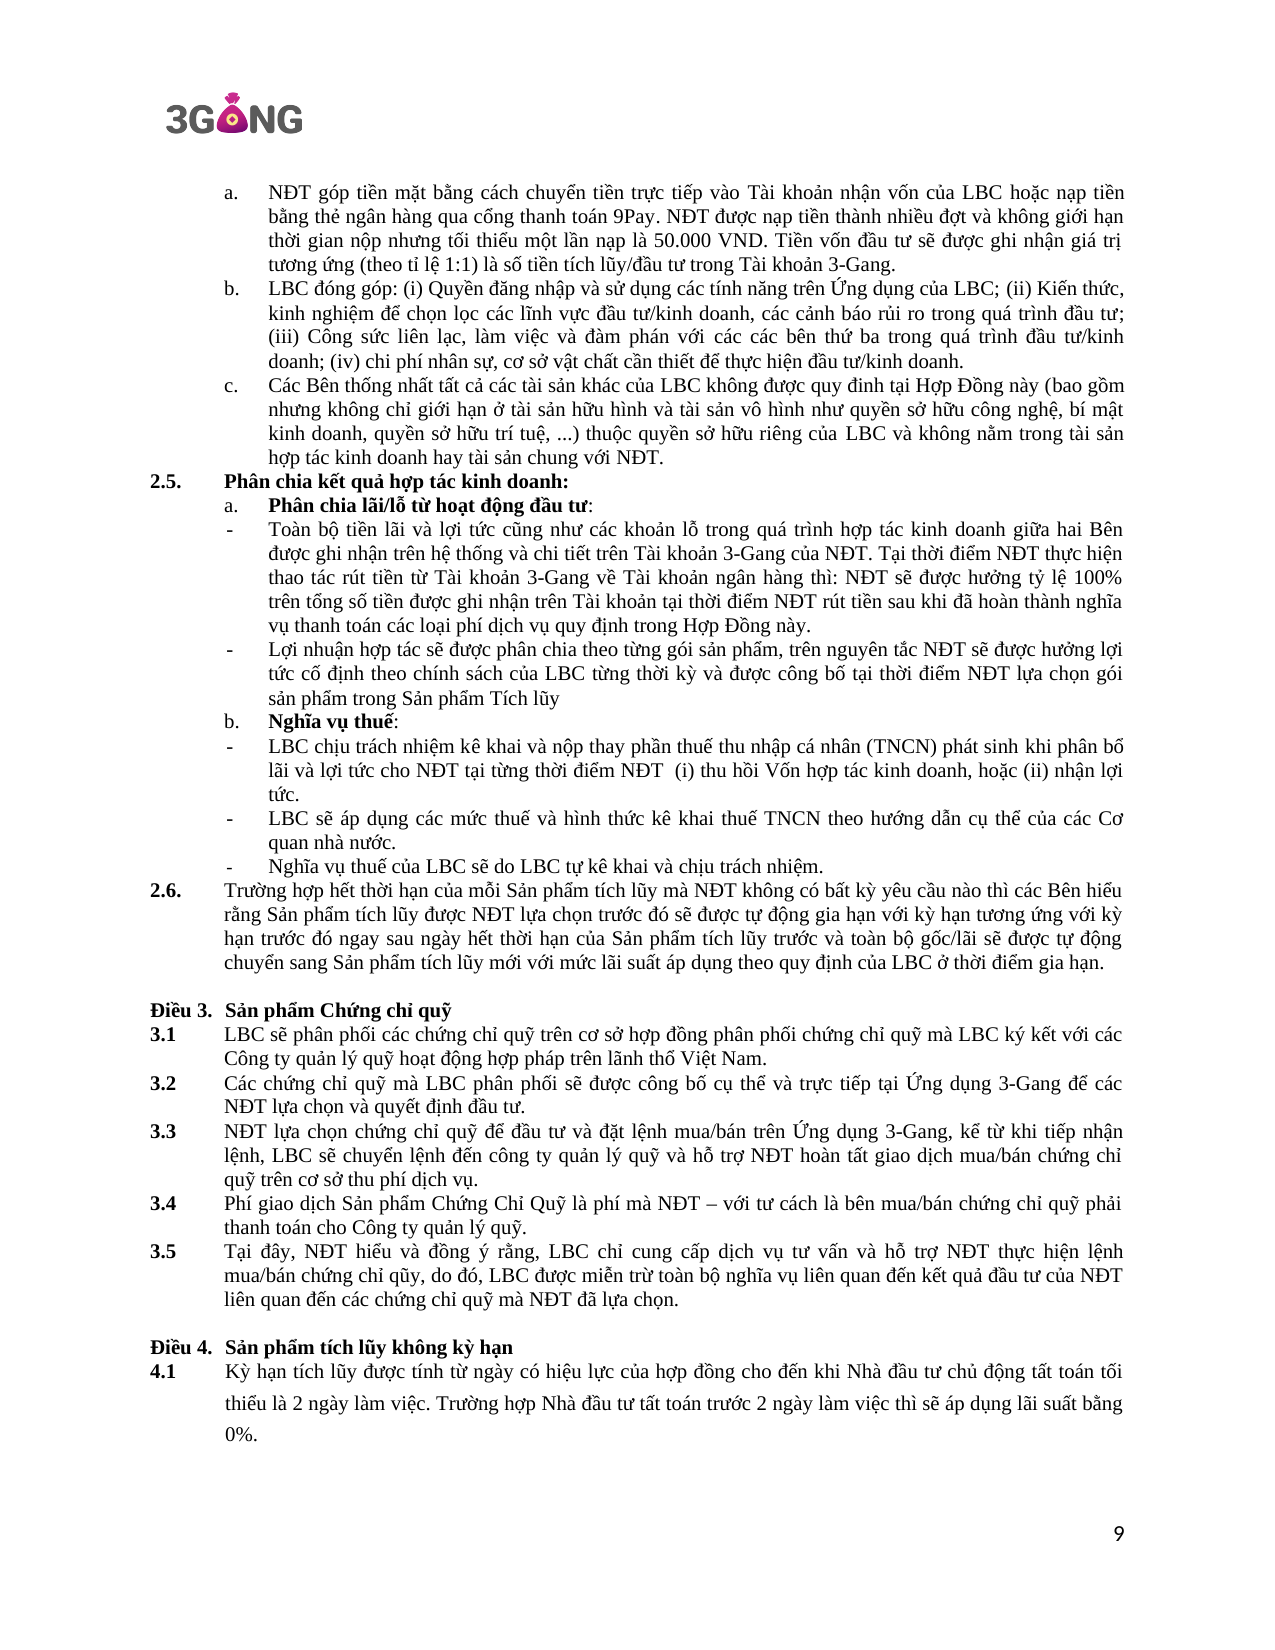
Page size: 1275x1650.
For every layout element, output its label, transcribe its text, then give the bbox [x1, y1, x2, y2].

list Các Bên thống nhất tất cả các tài sản khác của LBC không được quy đinh tại Hợp Đồng này (bao gồm nhưng không chỉ giới hạn ở tài sản hữu hình và tài sản vô hình như quyền sở hữu công nghệ, bí mật kinh doanh, quyền sở hữu trí tuệ, ...) thuộc quyền sở hữu riêng của LBC và không nằm trong tài sản hợp tác kinh doanh hay tài sản chung với NĐT. [224, 373, 1124, 469]
list Trường hợp hết thời hạn của mỗi Sản phẩm tích lũy mà NĐT không có bất kỳ yêu cầu nào thì các Bên hiểu rằng Sản phẩm tích lũy được NĐT lựa chọn trước đó sẽ được tự động gia hạn với kỳ hạn tương ứng với kỳ hạn trước đó ngay sau ngày hết thời hạn của Sản phẩm tích lũy trước và toàn bộ gốc/lãi sẽ được tự động chuyển sang Sản phẩm tích lũy mới với mức lãi suất áp dụng theo quy định của LBC ở thời điểm gia hạn. [150, 878, 1124, 974]
list Sản phẩm tích lũy không kỳ hạn [150, 1335, 1124, 1359]
list Lợi nhuận hợp tác sẽ được phân chia theo từng gói sản phẩm, trên nguyên tắc NĐT sẽ được hưởng lợi tức cố định theo chính sách của LBC từng thời kỳ và được công bố tại thời điểm NĐT lựa chọn gói sản phẩm trong Sản phẩm Tích lũy [226, 637, 1124, 709]
list Các chứng chỉ quỹ mà LBC phân phối sẽ được công bố cụ thể và trực tiếp tại Ứng dụng 3-Gang để các NĐT lựa chọn và quyết định đầu tư. [150, 1070, 1124, 1118]
list Phí giao dịch Sản phẩm Chứng Chỉ Quỹ là phí mà NĐT – với tư cách là bên mua/bán chứng chỉ quỹ phải thanh toán cho Công ty quản lý quỹ. [150, 1191, 1124, 1239]
list Nghĩa vụ thuế: [224, 709, 1124, 733]
list LBC chịu trách nhiệm kê khai và nộp thay phần thuế thu nhập cá nhân (TNCN) phát sinh khi phân bổ lãi và lợi tức cho NĐT tại từng thời điểm NĐT (i) thu hồi Vốn hợp tác kinh doanh, hoặc (ii) nhận lợi tức. [226, 733, 1124, 806]
list NĐT lựa chọn chứng chỉ quỹ để đầu tư và đặt lệnh mua/bán trên Ứng dụng 3-Gang, kể từ khi tiếp nhận lệnh, LBC sẽ chuyển lệnh đến công ty quản lý quỹ và hỗ trợ NĐT hoàn tất giao dịch mua/bán chứng chỉ quỹ trên cơ sở thu phí dịch vụ. [150, 1118, 1124, 1191]
list NĐT góp tiền mặt bằng cách chuyển tiền trực tiếp vào Tài khoản nhận vốn của LBC hoặc nạp tiền bằng thẻ ngân hàng qua cổng thanh toán 9Pay. NĐT được nạp tiền thành nhiều đợt và không giới hạn thời gian nộp nhưng tối thiểu một lần nạp là 50.000 VND. Tiền vốn đầu tư sẽ được ghi nhận giá trị tương ứng (theo tỉ lệ 1:1) là số tiền tích lũy/đầu tư trong Tài khoản 3-Gang. [224, 180, 1124, 276]
list LBC sẽ áp dụng các mức thuế và hình thức kê khai thuế TNCN theo hướng dẫn cụ thể của các Cơ quan nhà nước. [226, 806, 1124, 854]
list Toàn bộ tiền lãi và lợi tức cũng như các khoản lỗ trong quá trình hợp tác kinh doanh giữa hai Bên được ghi nhận trên hệ thống và chi tiết trên Tài khoản 3-Gang của NĐT. Tại thời điểm NĐT thực hiện thao tác rút tiền từ Tài khoản 3-Gang về Tài khoản ngân hàng thì: NĐT sẽ được hưởng tỷ lệ 100% trên tổng số tiền được ghi nhận trên Tài khoản tại thời điểm NĐT rút tiền sau khi đã hoàn thành nghĩa vụ thanh toán các loại phí dịch vụ quy định trong Hợp Đồng này. [226, 517, 1124, 637]
list Nghĩa vụ thuế của LBC sẽ do LBC tự kê khai và chịu trách nhiệm. [226, 854, 1124, 878]
list LBC đóng góp: (i) Quyền đăng nhập và sử dụng các tính năng trên Ứng dụng của LBC; (ii) Kiến thức, kinh nghiệm để chọn lọc các lĩnh vực đầu tư/kinh doanh, các cảnh báo rủi ro trong quá trình đầu tư; (iii) Công sức liên lạc, làm việc và đàm phán với các các bên thứ ba trong quá trình đầu tư/kinh doanh; (iv) chi phí nhân sự, cơ sở vật chất cần thiết để thực hiện đầu tư/kinh doanh. [224, 276, 1124, 373]
list Phân chia lãi/lỗ từ hoạt động đầu tư: [224, 493, 1124, 517]
list Phân chia kết quả hợp tác kinh doanh: [150, 469, 1124, 493]
picture [150, 75, 315, 152]
list Kỳ hạn tích lũy được tính từ ngày có hiệu lực của hợp đồng cho đến khi Nhà đầu tư chủ động tất toán tối thiểu là 2 ngày làm việc. Trường hợp Nhà đầu tư tất toán trước 2 ngày làm việc thì sẽ áp dụng lãi suất bằng 0%. [150, 1359, 1124, 1446]
list Sản phẩm Chứng chỉ quỹ [150, 998, 1124, 1022]
list Tại đây, NĐT hiểu và đồng ý rằng, LBC chỉ cung cấp dịch vụ tư vấn và hỗ trợ NĐT thực hiện lệnh mua/bán chứng chỉ qũy, do đó, LBC được miễn trừ toàn bộ nghĩa vụ liên quan đến kết quả đầu tư của NĐT liên quan đến các chứng chỉ quỹ mà NĐT đã lựa chọn. [150, 1239, 1124, 1311]
list LBC sẽ phân phối các chứng chỉ quỹ trên cơ sở hợp đồng phân phối chứng chỉ quỹ mà LBC ký kết với các Công ty quản lý quỹ hoạt động hợp pháp trên lãnh thổ Việt Nam. [150, 1022, 1124, 1070]
